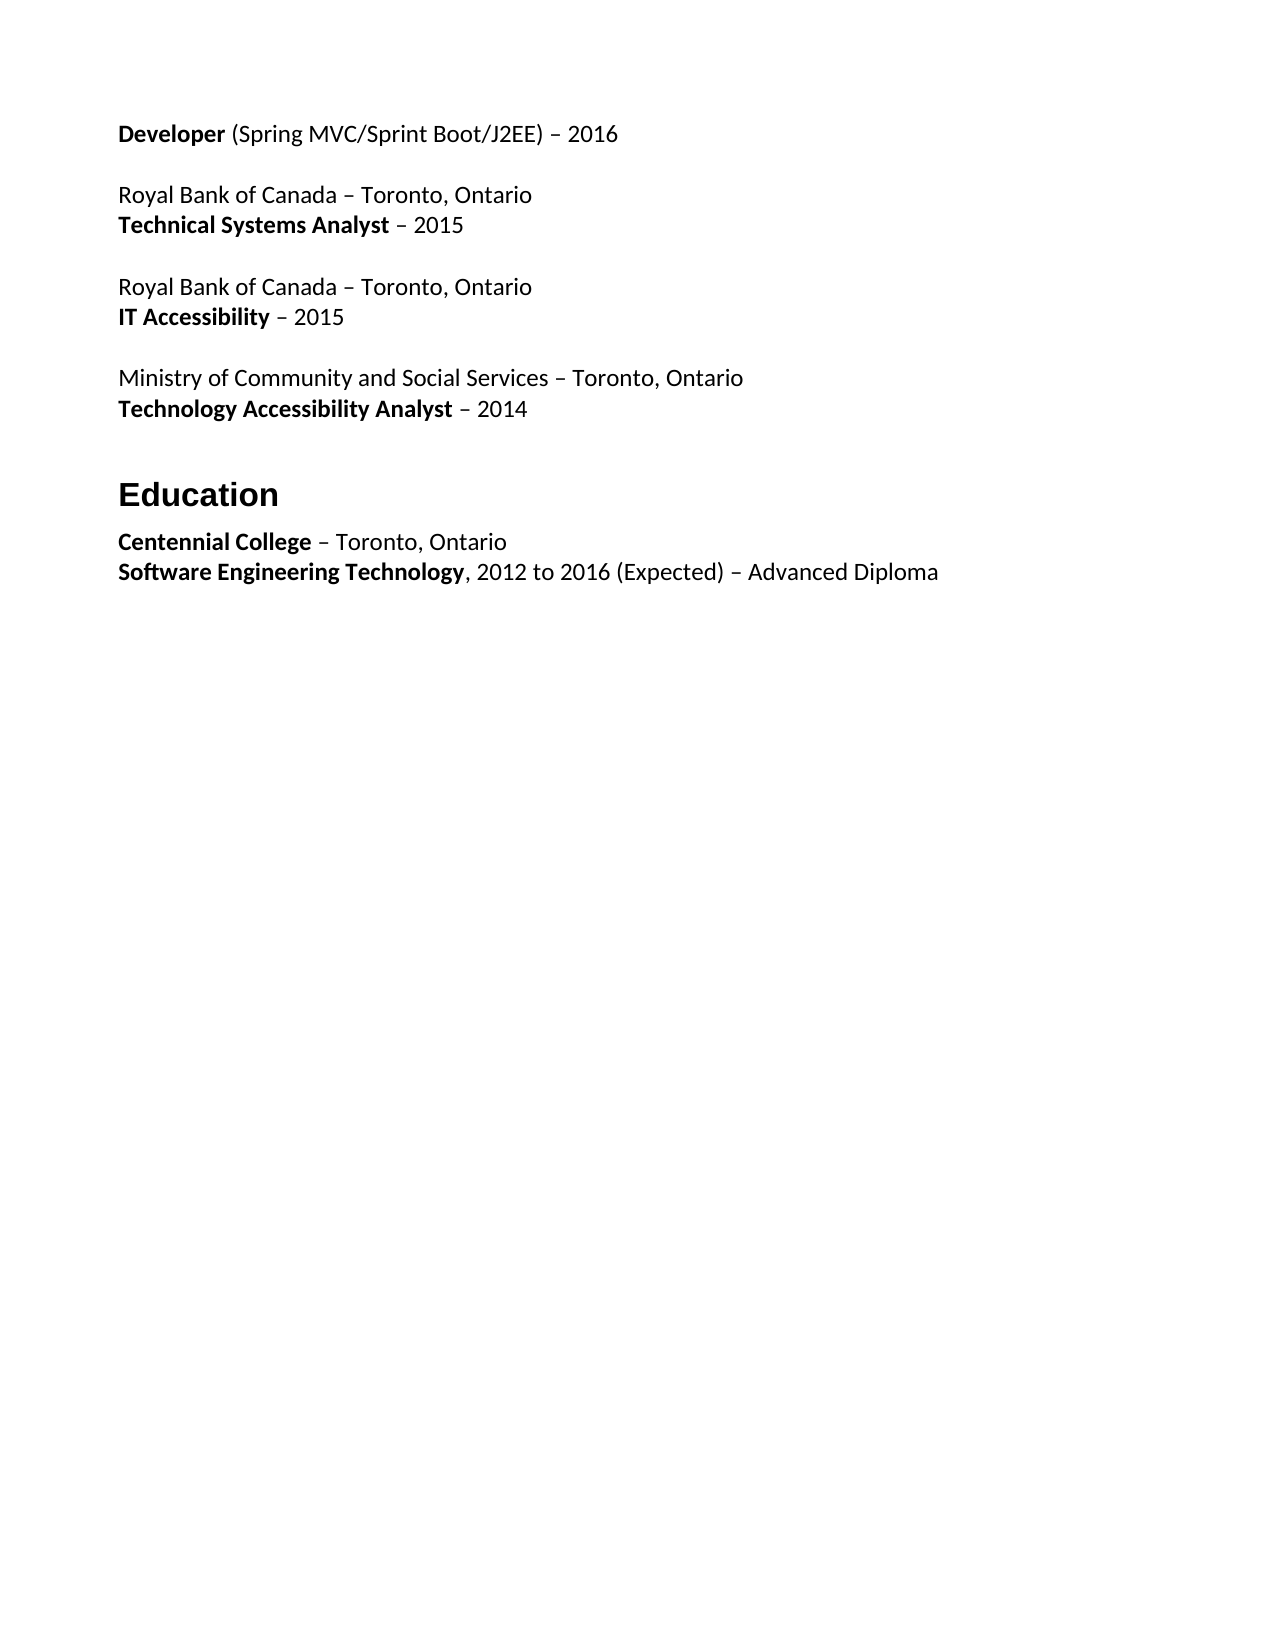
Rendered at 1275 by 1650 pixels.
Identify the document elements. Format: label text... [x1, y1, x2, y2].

text Technology Accessibility Analyst – 2014 [118, 393, 1157, 423]
text Royal Bank of Canada – Toronto, Ontario [118, 271, 1157, 301]
text Royal Bank of Canada – Toronto, Ontario [118, 179, 1157, 210]
text Developer (Spring MVC/Sprint Boot/J2EE) – 2016 [118, 118, 1157, 149]
text Technical Systems Analyst – 2015 [118, 210, 1157, 240]
text Ministry of Community and Social Services – Toronto, Ontario [118, 362, 1157, 393]
subtitle Education [118, 475, 1157, 513]
text IT Accessibility – 2015 [118, 301, 1157, 332]
text Centennial College – Toronto, Ontario [118, 526, 1157, 556]
text Software Engineering Technology, 2012 to 2016 (Expected) – Advanced Diploma [118, 556, 1157, 587]
